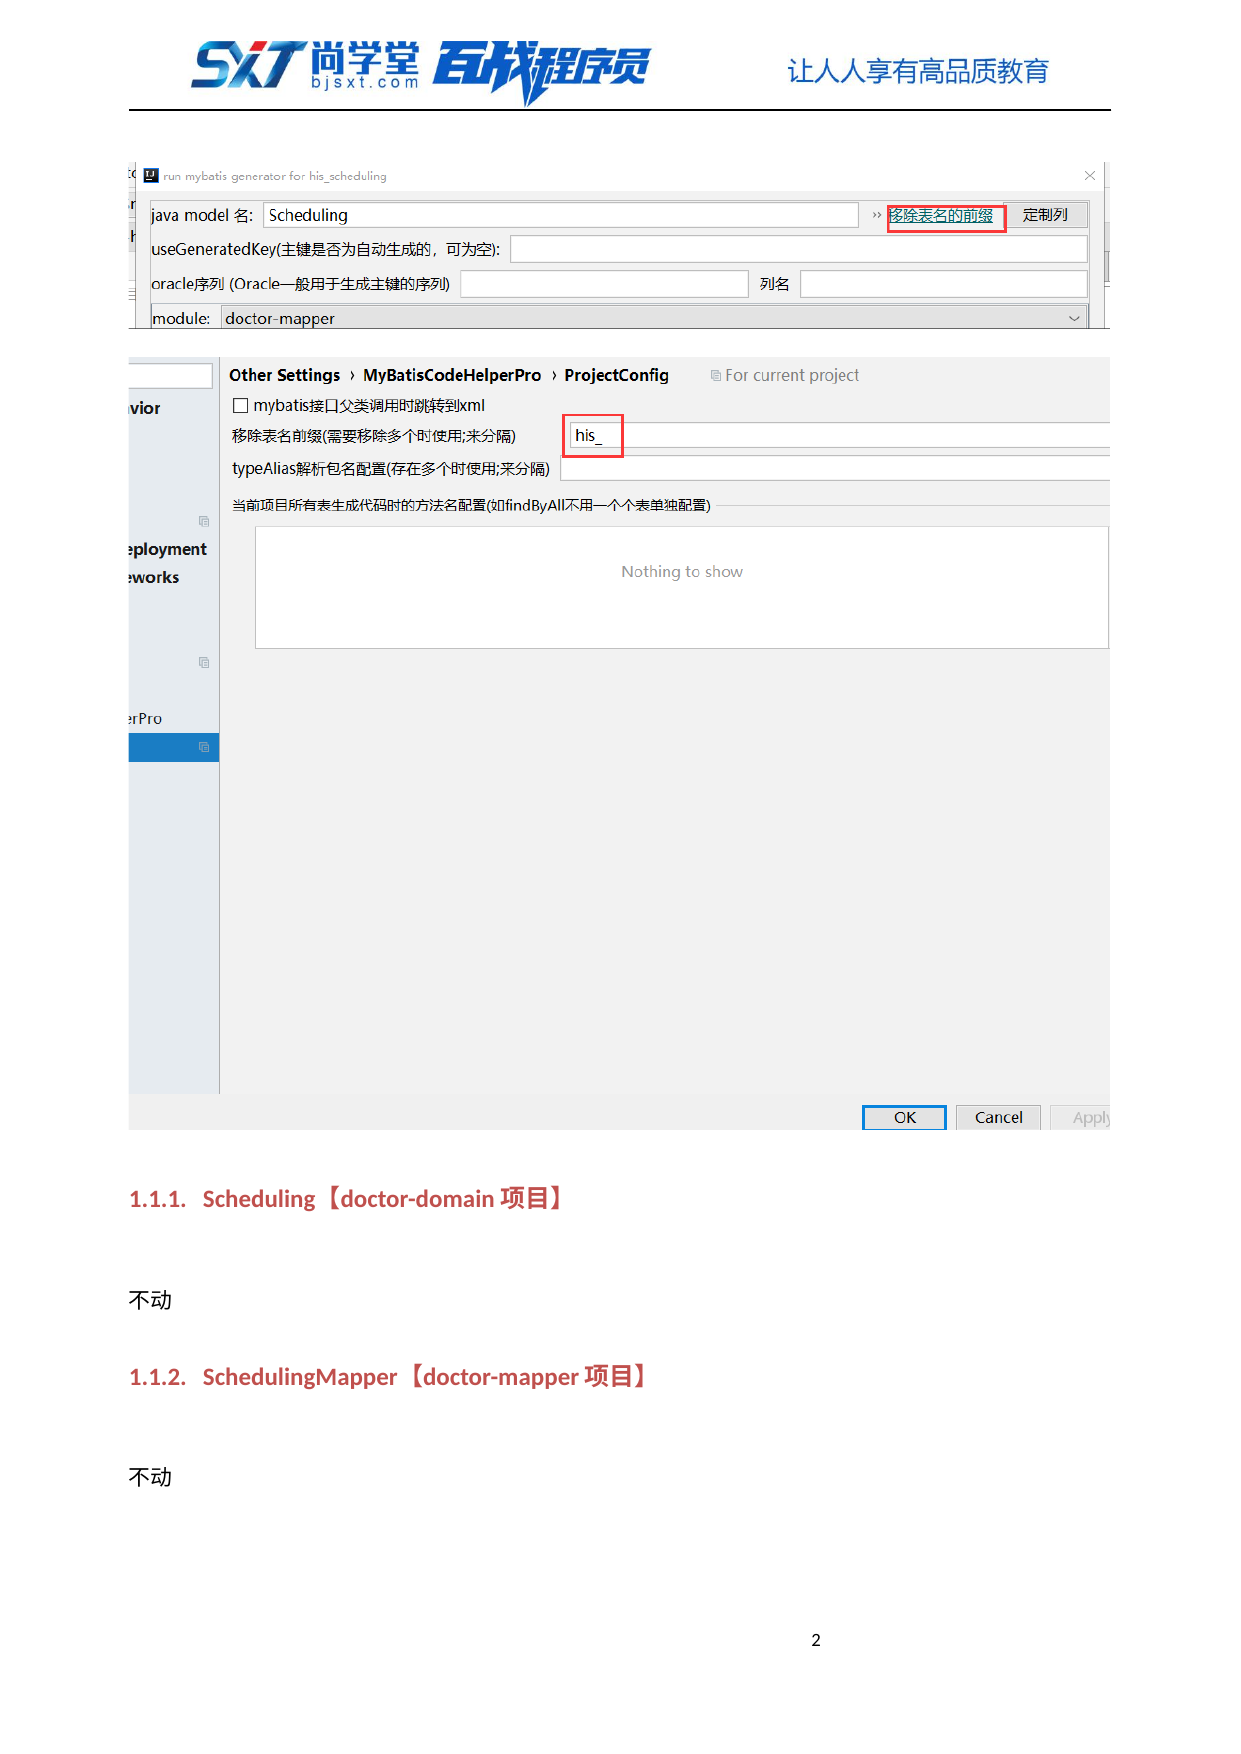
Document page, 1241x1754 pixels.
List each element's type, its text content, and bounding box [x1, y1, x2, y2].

subtitle Scheduling【doctor-domain项目】 [129, 1164, 1111, 1229]
text 不动 [129, 1460, 1111, 1492]
picture [128, 162, 1110, 1130]
picture [187, 41, 1053, 108]
subtitle SchedulingMapper【doctor-mapper项目】 [129, 1342, 1111, 1407]
text 不动 [129, 1282, 1111, 1315]
